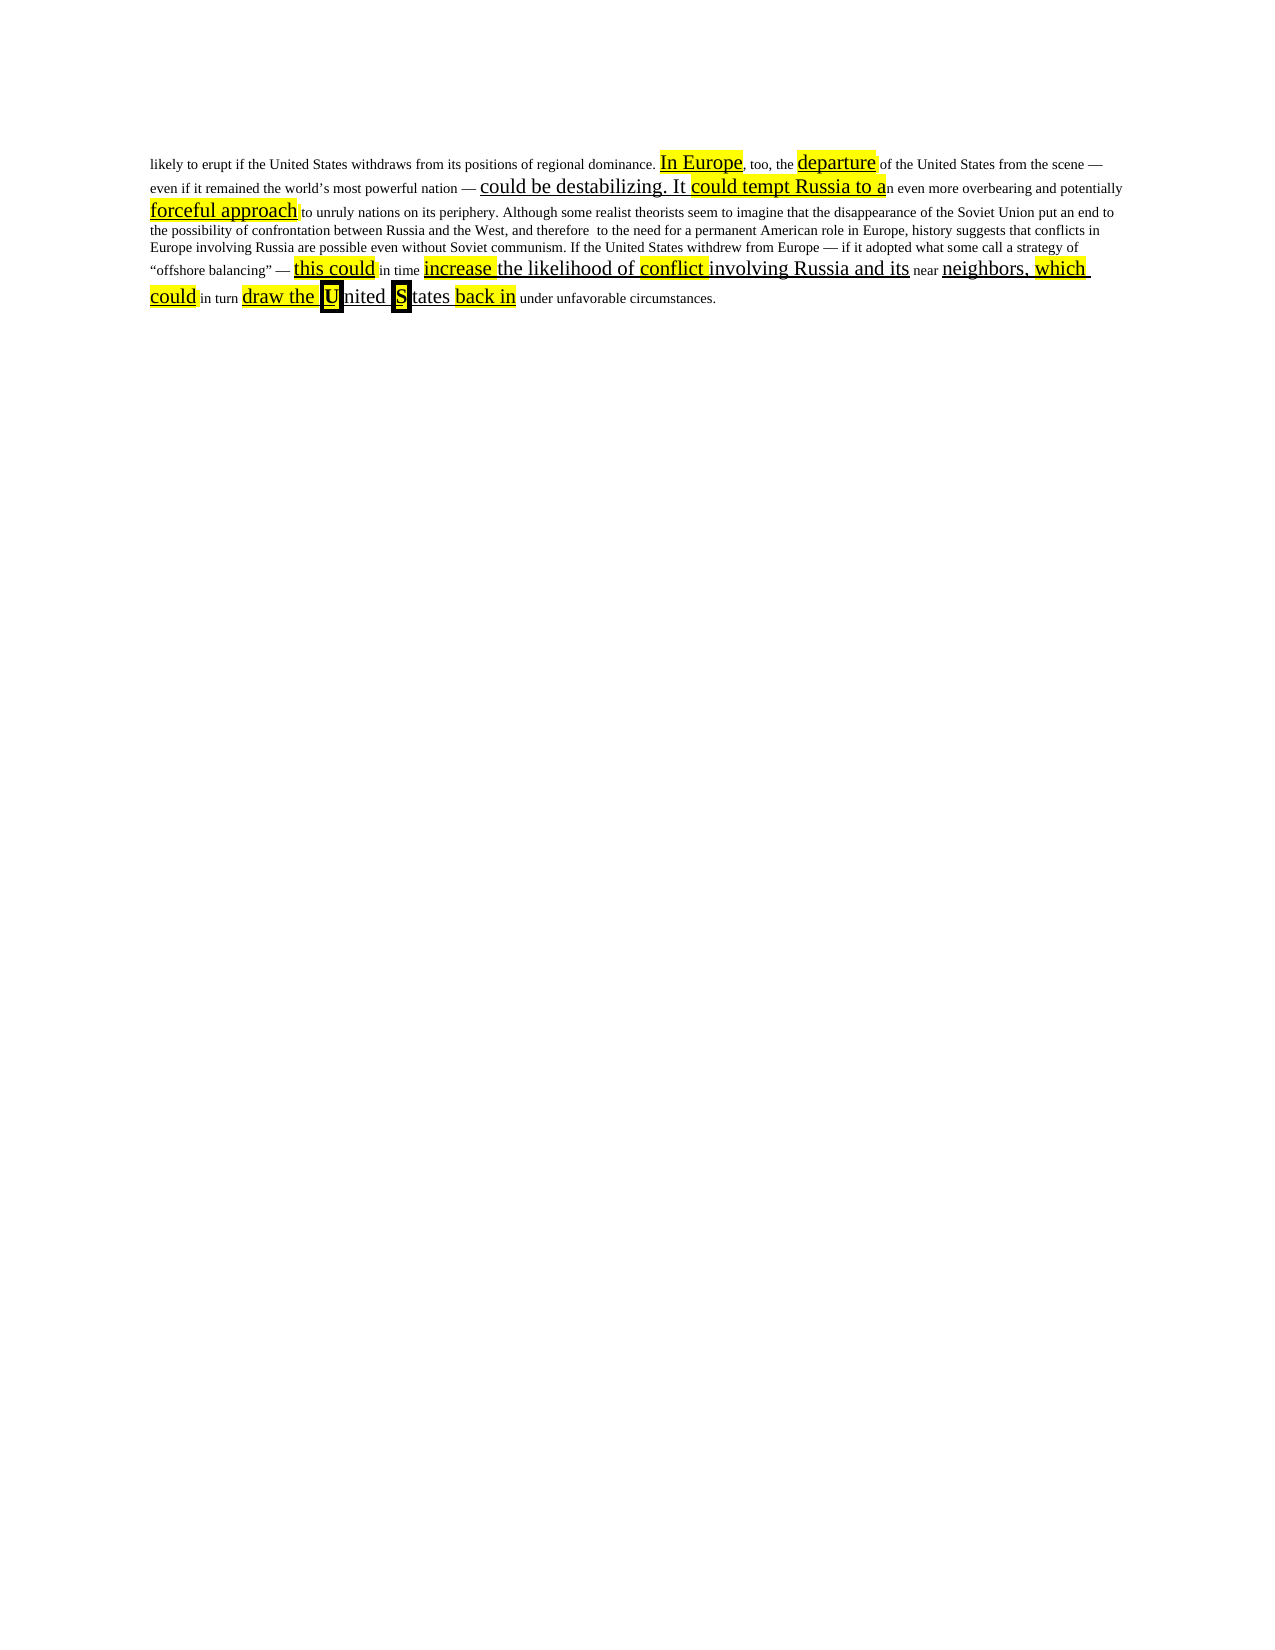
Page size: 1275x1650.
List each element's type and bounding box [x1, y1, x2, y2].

text [150, 150, 1125, 313]
